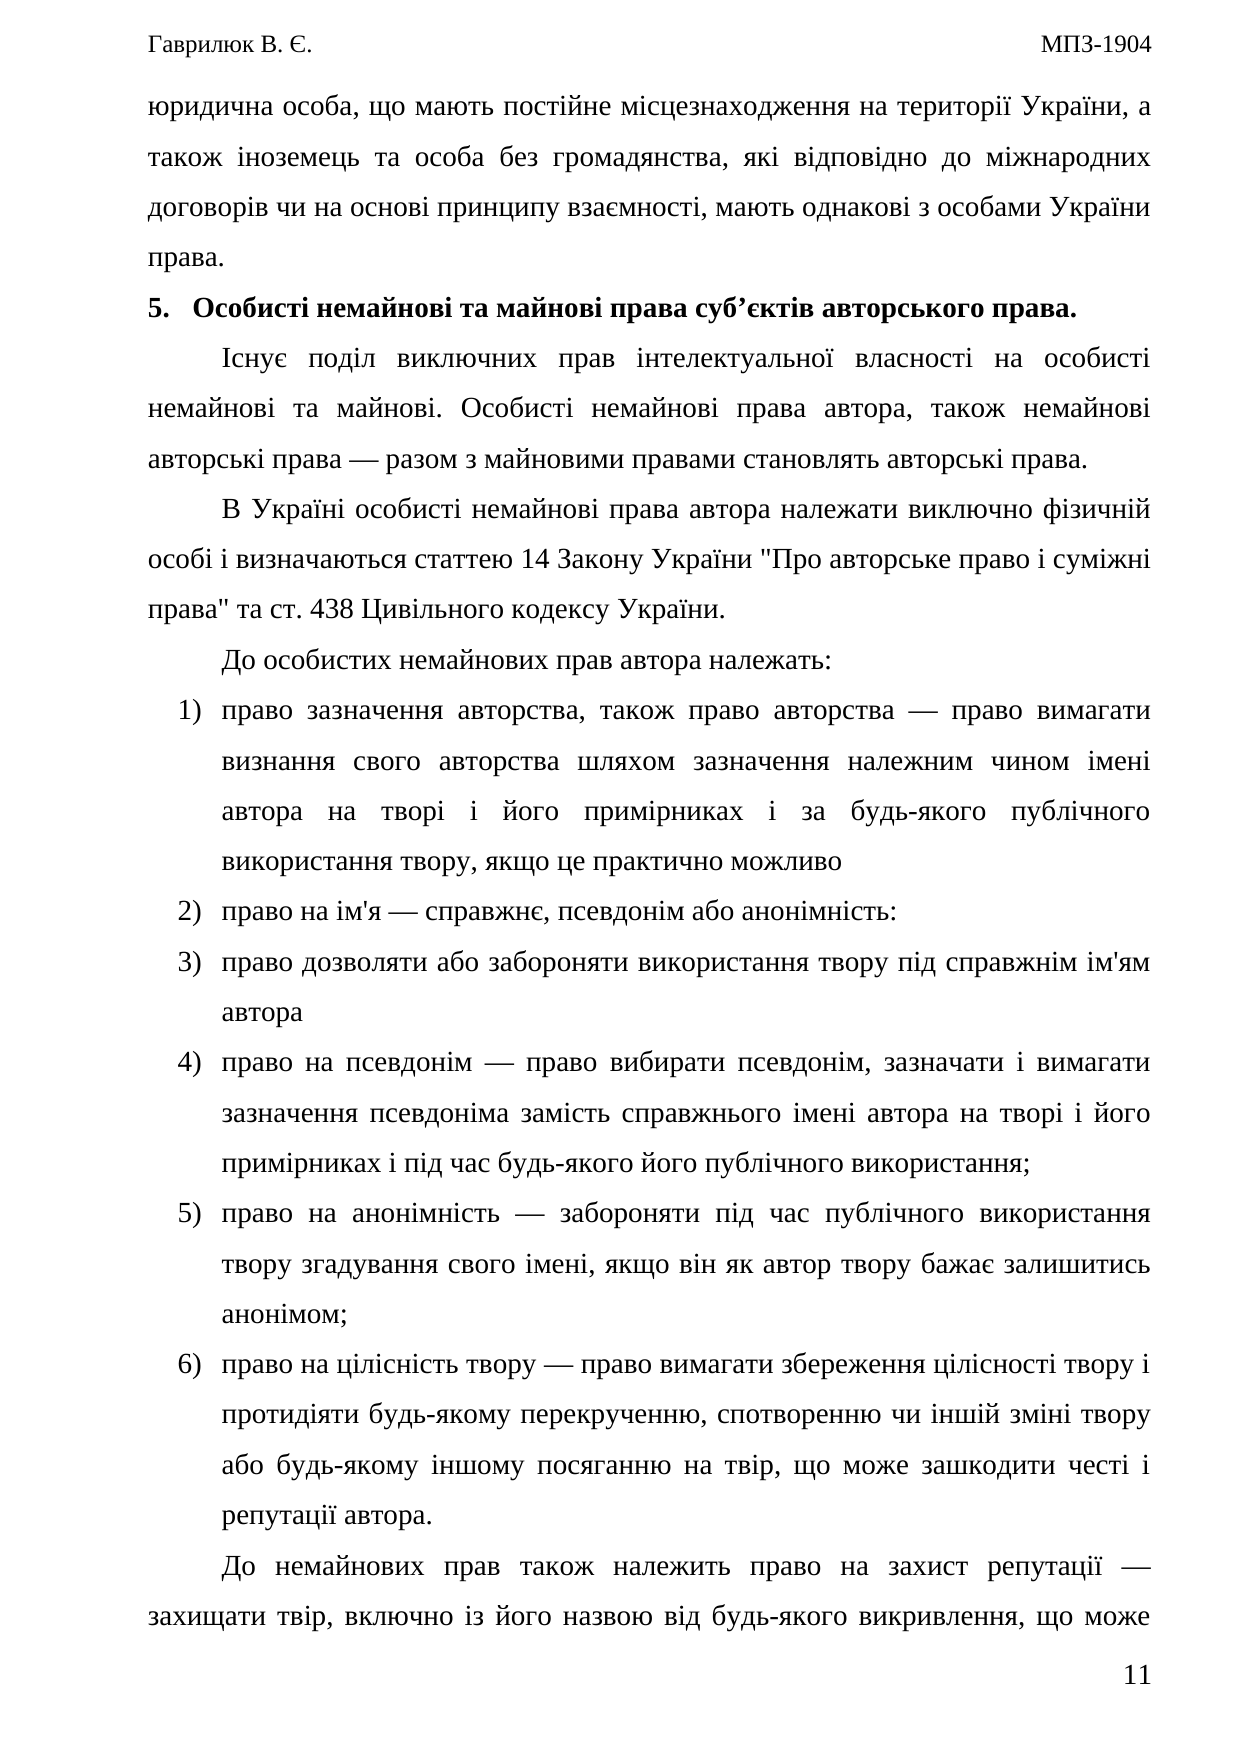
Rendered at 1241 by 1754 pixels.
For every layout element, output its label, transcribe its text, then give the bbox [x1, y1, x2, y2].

list Особисті немайнові та майнові права суб’єктів авторського права. [148, 290, 1152, 323]
list право на анонімність — забороняти під час публічного використання твору згадування свого імені, якщо він як автор твору бажає залишитись анонімом; [177, 1195, 1152, 1329]
text В Україні особисті немайнові права автора належати виключно фізичній особі і визначаються статтею 14 Закону України "Про авторське право і суміжні права" та ст. 438 Цивільного кодексу України. [148, 491, 1152, 625]
list право на ім'я — справжнє, псевдонім або анонімність: [177, 893, 1152, 927]
text До особистих немайнових прав автора належать: [148, 642, 1152, 676]
list право на псевдонім — право вибирати псевдонім, зазначати і вимагати зазначення псевдоніма замість справжнього імені автора на творі і його примірниках і під час будь-якого його публічного використання; [177, 1044, 1152, 1179]
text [148, 1548, 1152, 1631]
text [148, 88, 1152, 273]
list право на цілісність твору — право вимагати збереження цілісності твору і протидіяти будь-якому перекрученню, спотворенню чи іншій зміні твору або будь-якому іншому посяганню на твір, що може зашкодити честі і репутації автора. [177, 1346, 1152, 1531]
text Існує поділ виключних прав інтелектуальної власності на особисті немайнові та майнові. Особисті немайнові права автора, також немайнові авторські права — разом з майновими правами становлять авторські права. [148, 340, 1152, 474]
list право зазначення авторства, також право авторства — право вимагати визнання свого авторства шляхом зазначення належним чином імені автора на творі і його примірниках і за будь-якого публічного використання твору, якщо це практично можливо [177, 692, 1152, 877]
list право дозволяти або забороняти використання твору під справжнім ім'ям автора [177, 944, 1152, 1028]
